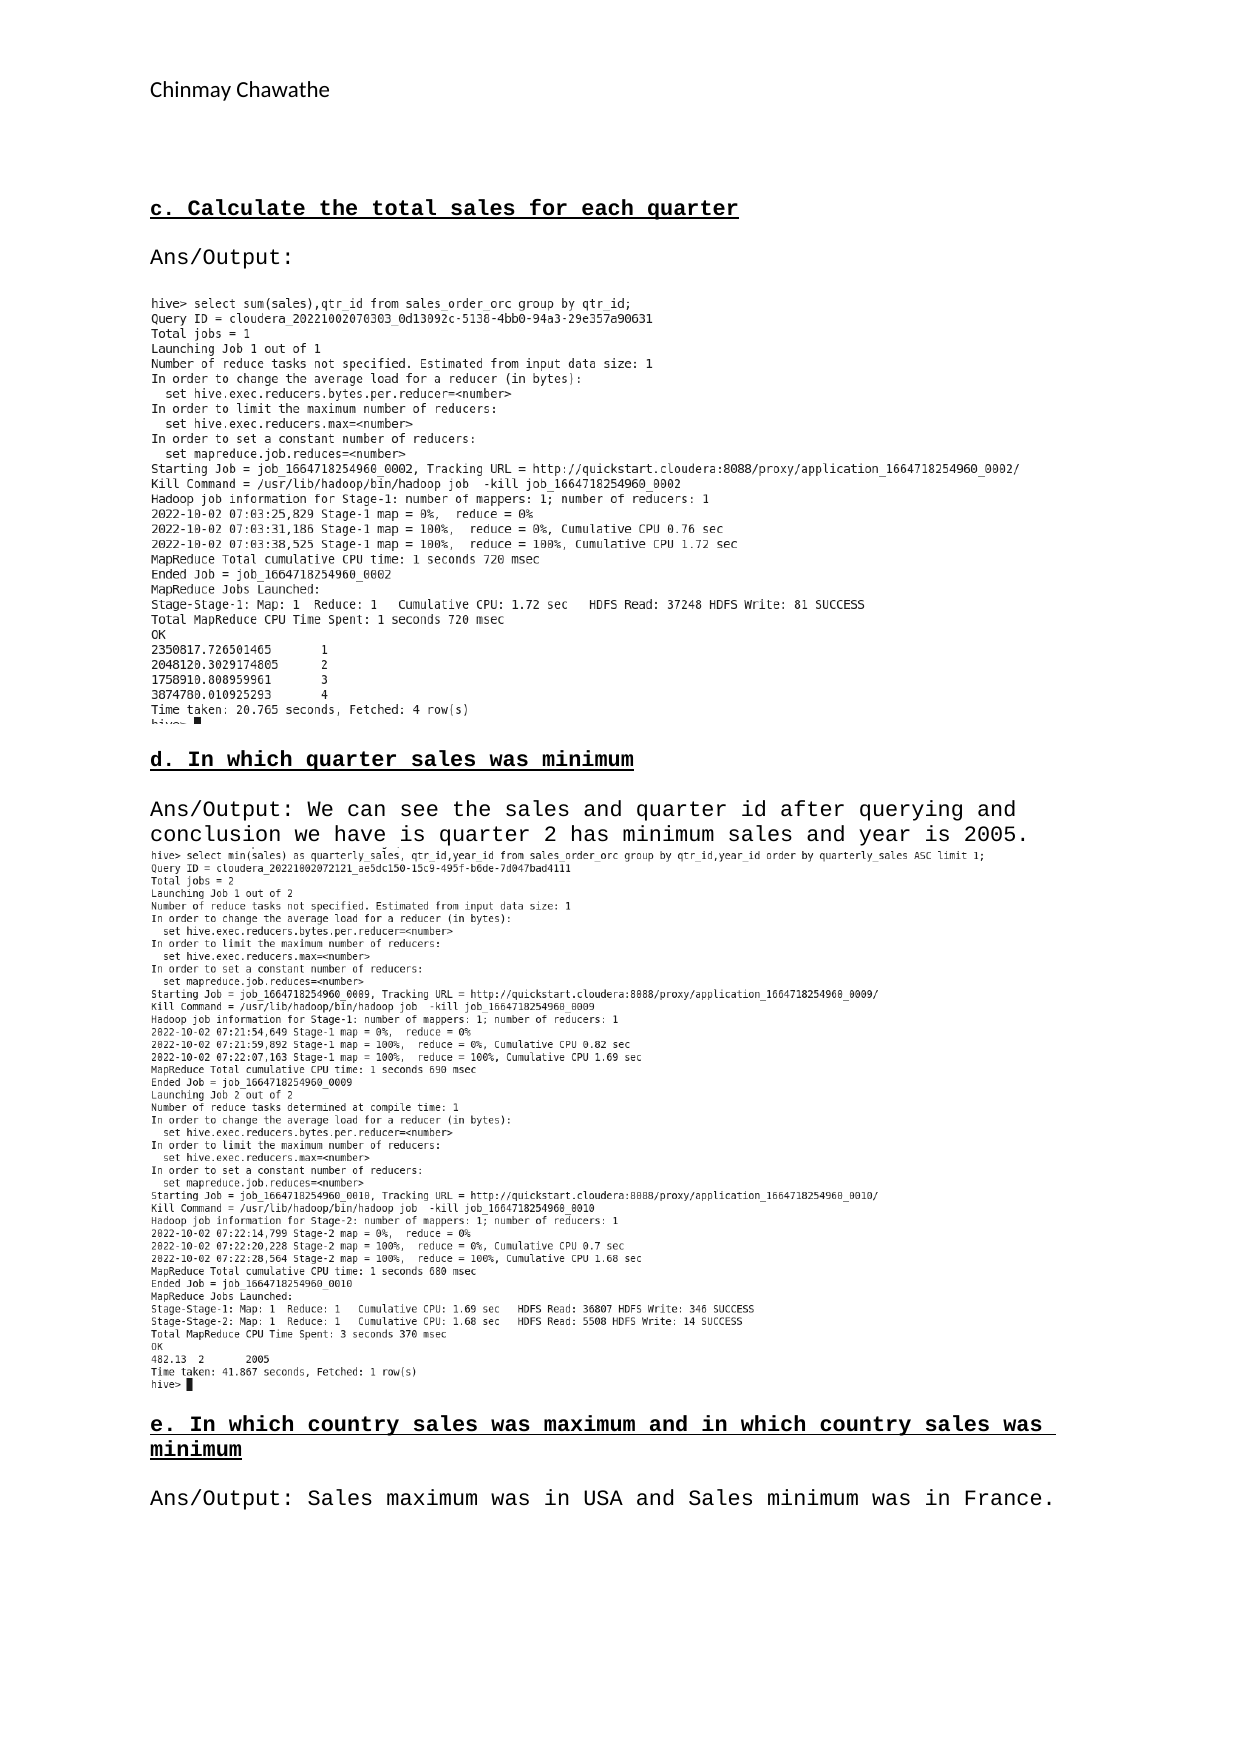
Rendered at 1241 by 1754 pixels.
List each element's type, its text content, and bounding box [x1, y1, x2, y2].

picture [150, 296, 1091, 724]
text Ans/Output: We can see the sales and quarter id after querying and conclusion we have is quarter 2 has minimum sales and year is 2005. [150, 798, 1090, 847]
text d. In which quarter sales was minimum [150, 749, 1090, 773]
text e. In which country sales was maximum and in which country sales was minimum [150, 1413, 1090, 1463]
text c. Calculate the total sales for each quarter [150, 197, 1090, 222]
picture [150, 847, 1091, 1395]
text Ans/Output: Sales maximum was in USA and Sales minimum was in France. [150, 1488, 1090, 1512]
text Ans/Output: [150, 246, 1090, 271]
